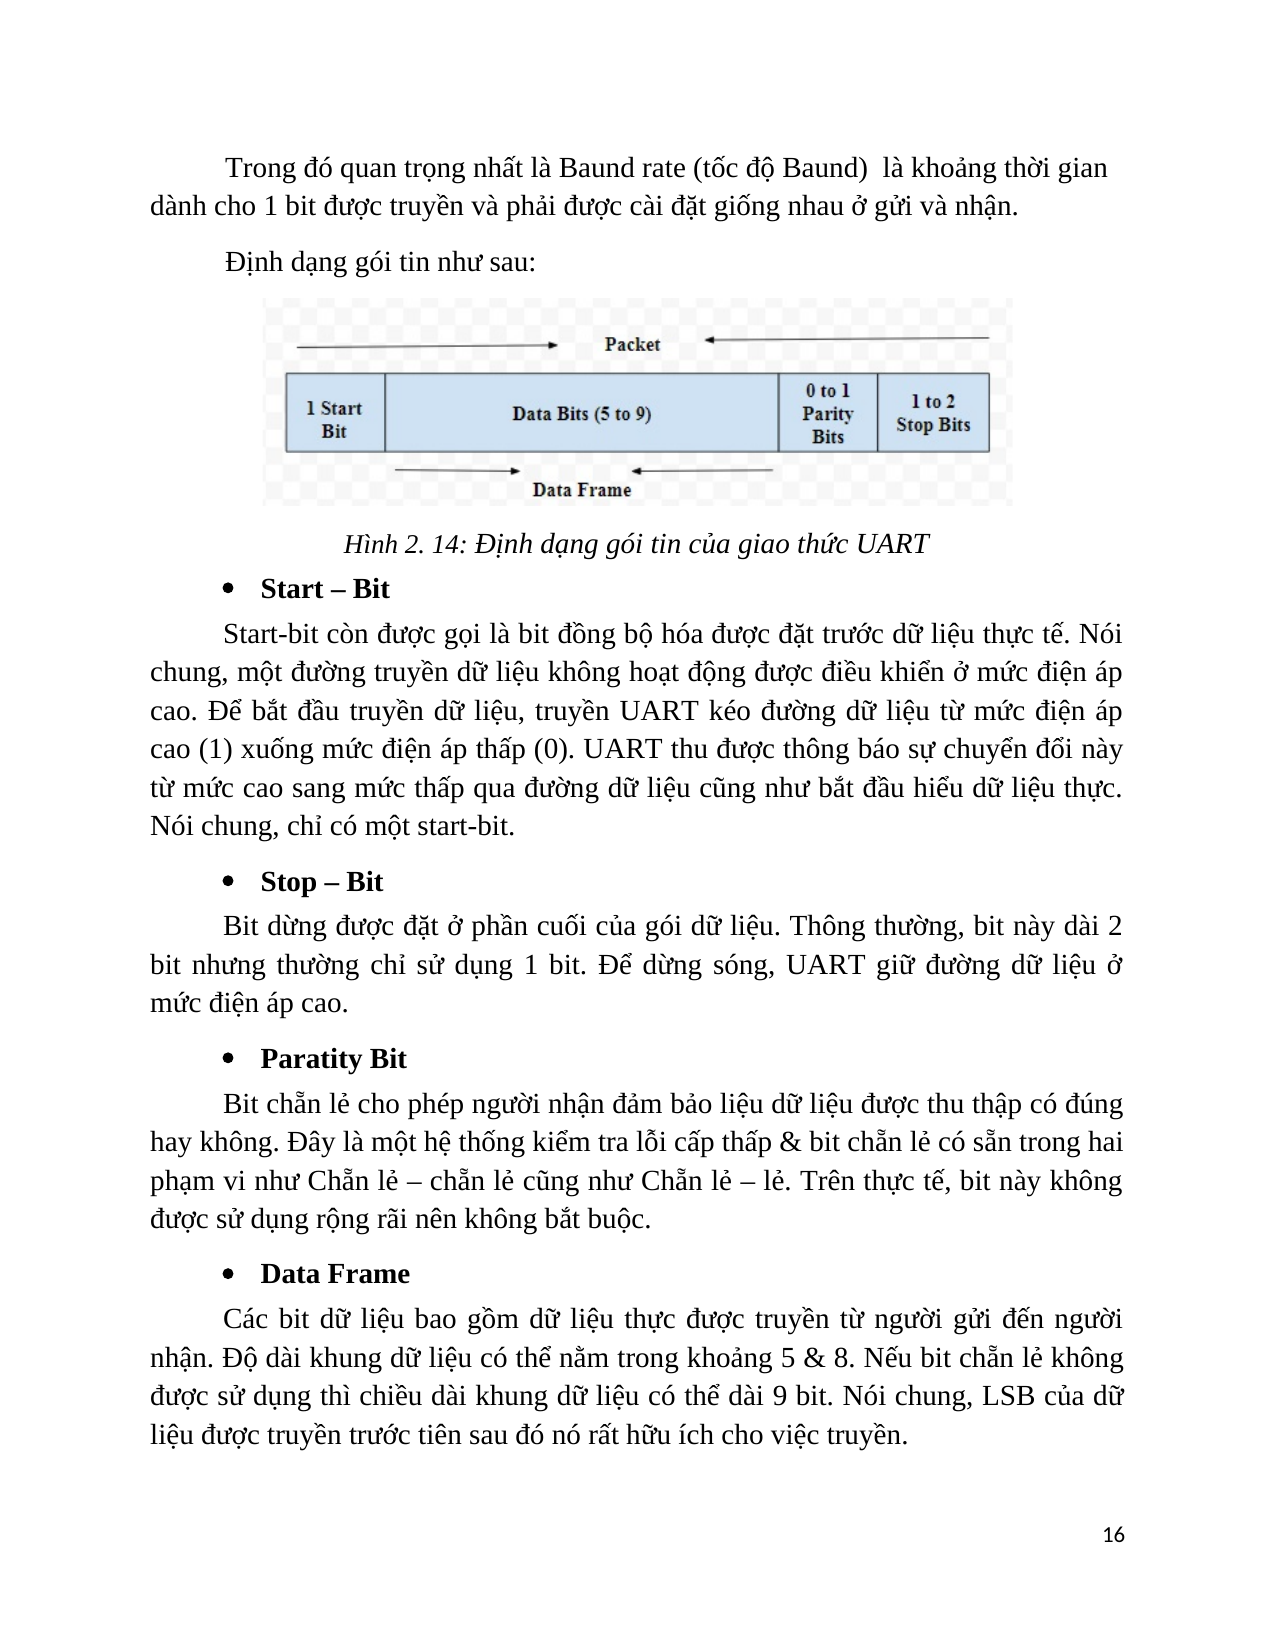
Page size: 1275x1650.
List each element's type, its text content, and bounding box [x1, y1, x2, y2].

text Định dạng gói tin như sau: [150, 244, 1125, 277]
list Start – Bit [223, 571, 1125, 604]
list Stop – Bit [223, 864, 1125, 897]
text Bit dừng được đặt ở phần cuối của gói dữ liệu. Thông thường, bit này dài 2 bit nhưng thường chỉ sử dụng 1 bit. Để dừng sóng, UART giữ đường dữ liệu ở mức điện áp cao. [150, 908, 1125, 1019]
list Paratity Bit [223, 1041, 1125, 1074]
text Bit chẵn lẻ cho phép người nhận đảm bảo liệu dữ liệu được thu thập có đúng hay không. Đây là một hệ thống kiểm tra lỗi cấp thấp & bit chẵn lẻ có sẵn trong hai phạm vi như Chẵn lẻ – chẵn lẻ cũng như Chẵn lẻ – lẻ. Trên thực tế, bit này không được sử dụng rộng rãi nên không bắt buộc. [150, 1086, 1125, 1235]
text Hình 2. 14: Định dạng gói tin của giao thức UART [150, 526, 1125, 559]
picture [262, 298, 1013, 506]
list Data Frame [223, 1257, 1125, 1290]
text Trong đó quan trọng nhất là Baund rate (tốc độ Baund) là khoảng thời gian dành cho 1 bit được truyền và phải được cài đặt giống nhau ở gửi và nhận. [150, 150, 1125, 222]
text Start-bit còn được gọi là bit đồng bộ hóa được đặt trước dữ liệu thực tế. Nói chung, một đường truyền dữ liệu không hoạt động được điều khiển ở mức điện áp cao. Để bắt đầu truyền dữ liệu, truyền UART kéo đường dữ liệu từ mức điện áp cao (1) xuống mức điện áp thấp (0). UART thu được thông báo sự chuyển đổi này từ mức cao sang mức thấp qua đường dữ liệu cũng như bắt đầu hiểu dữ liệu thực. Nói chung, chỉ có một start-bit. [150, 616, 1125, 842]
text Các bit dữ liệu bao gồm dữ liệu thực được truyền từ người gửi đến người nhận. Độ dài khung dữ liệu có thể nằm trong khoảng 5 & 8. Nếu bit chẵn lẻ không được sử dụng thì chiều dài khung dữ liệu có thể dài 9 bit. Nói chung, LSB của dữ liệu được truyền trước tiên sau đó nó rất hữu ích cho việc truyền. [150, 1301, 1125, 1451]
